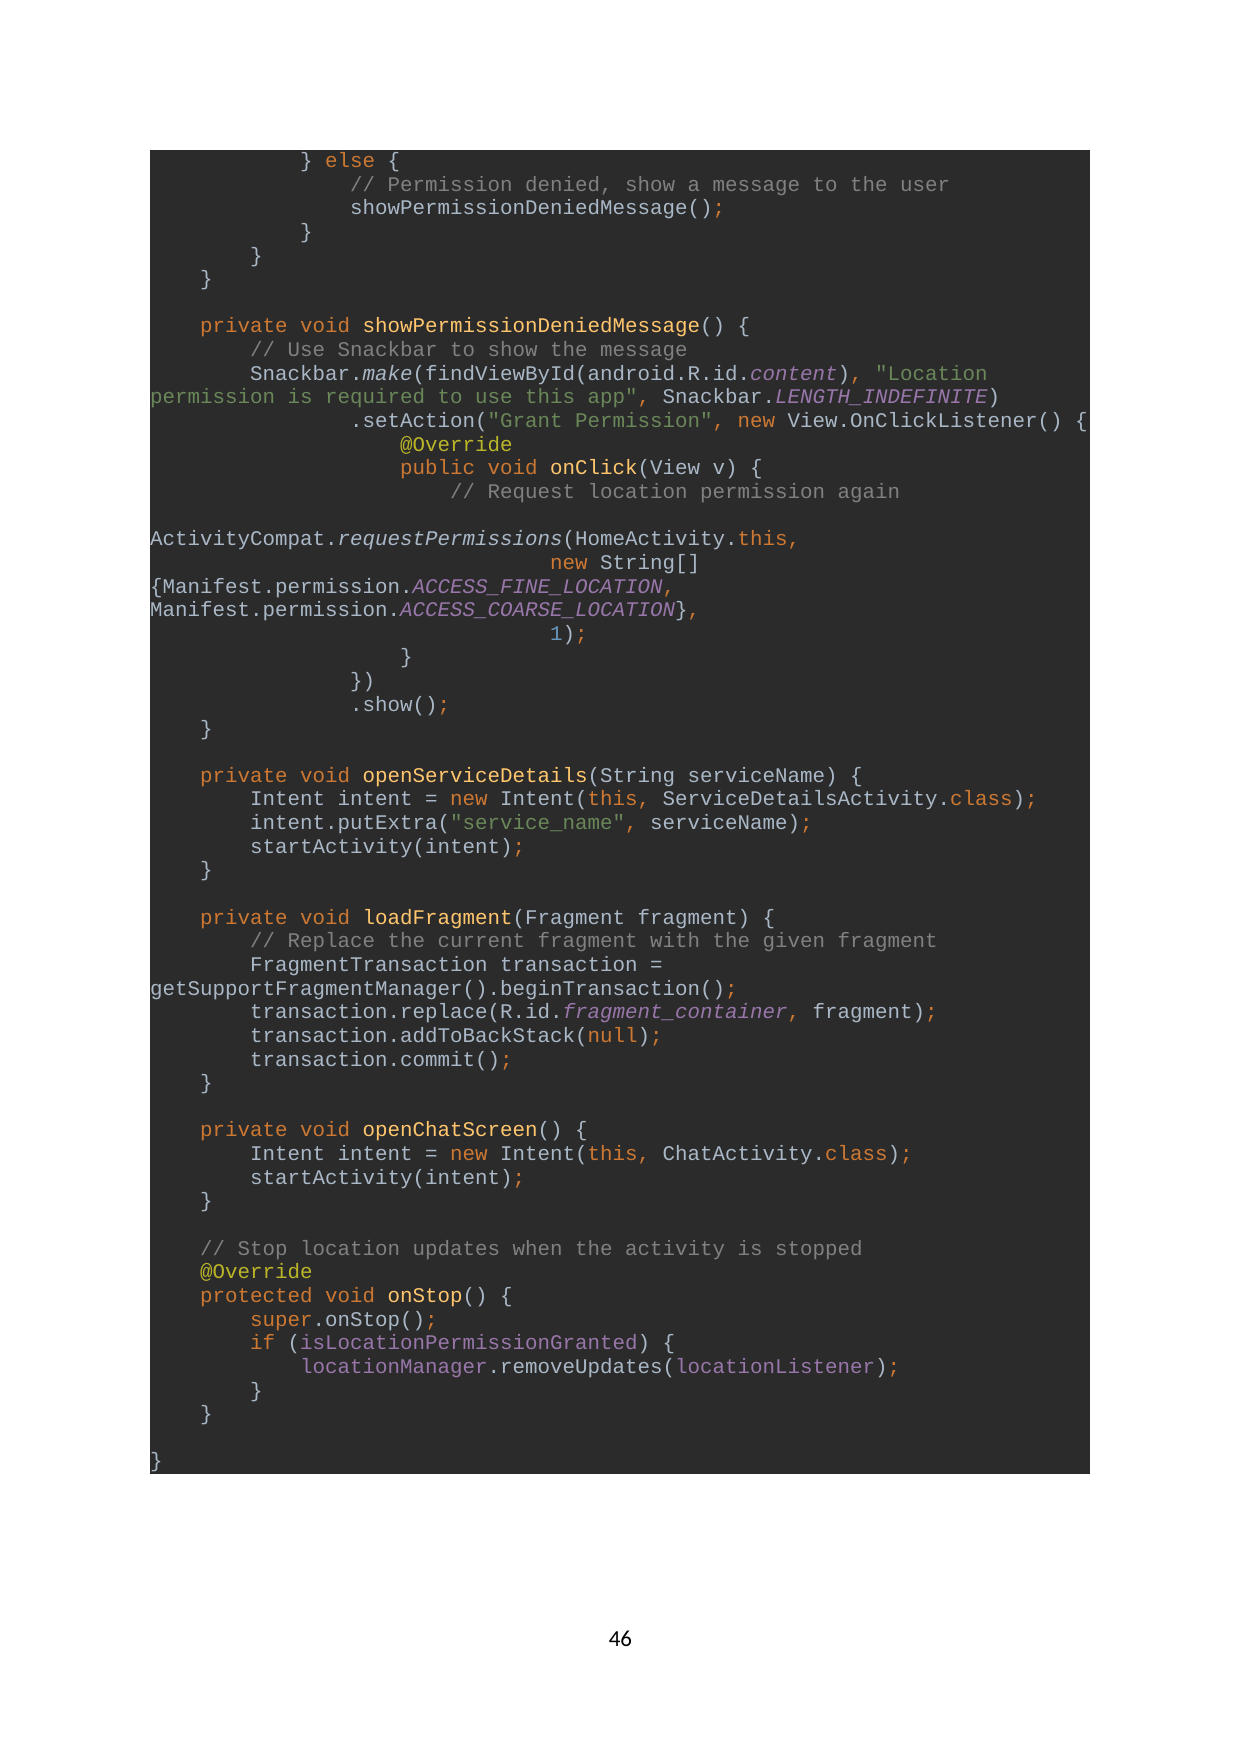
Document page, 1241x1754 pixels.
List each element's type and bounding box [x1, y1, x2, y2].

text [150, 150, 1090, 1474]
